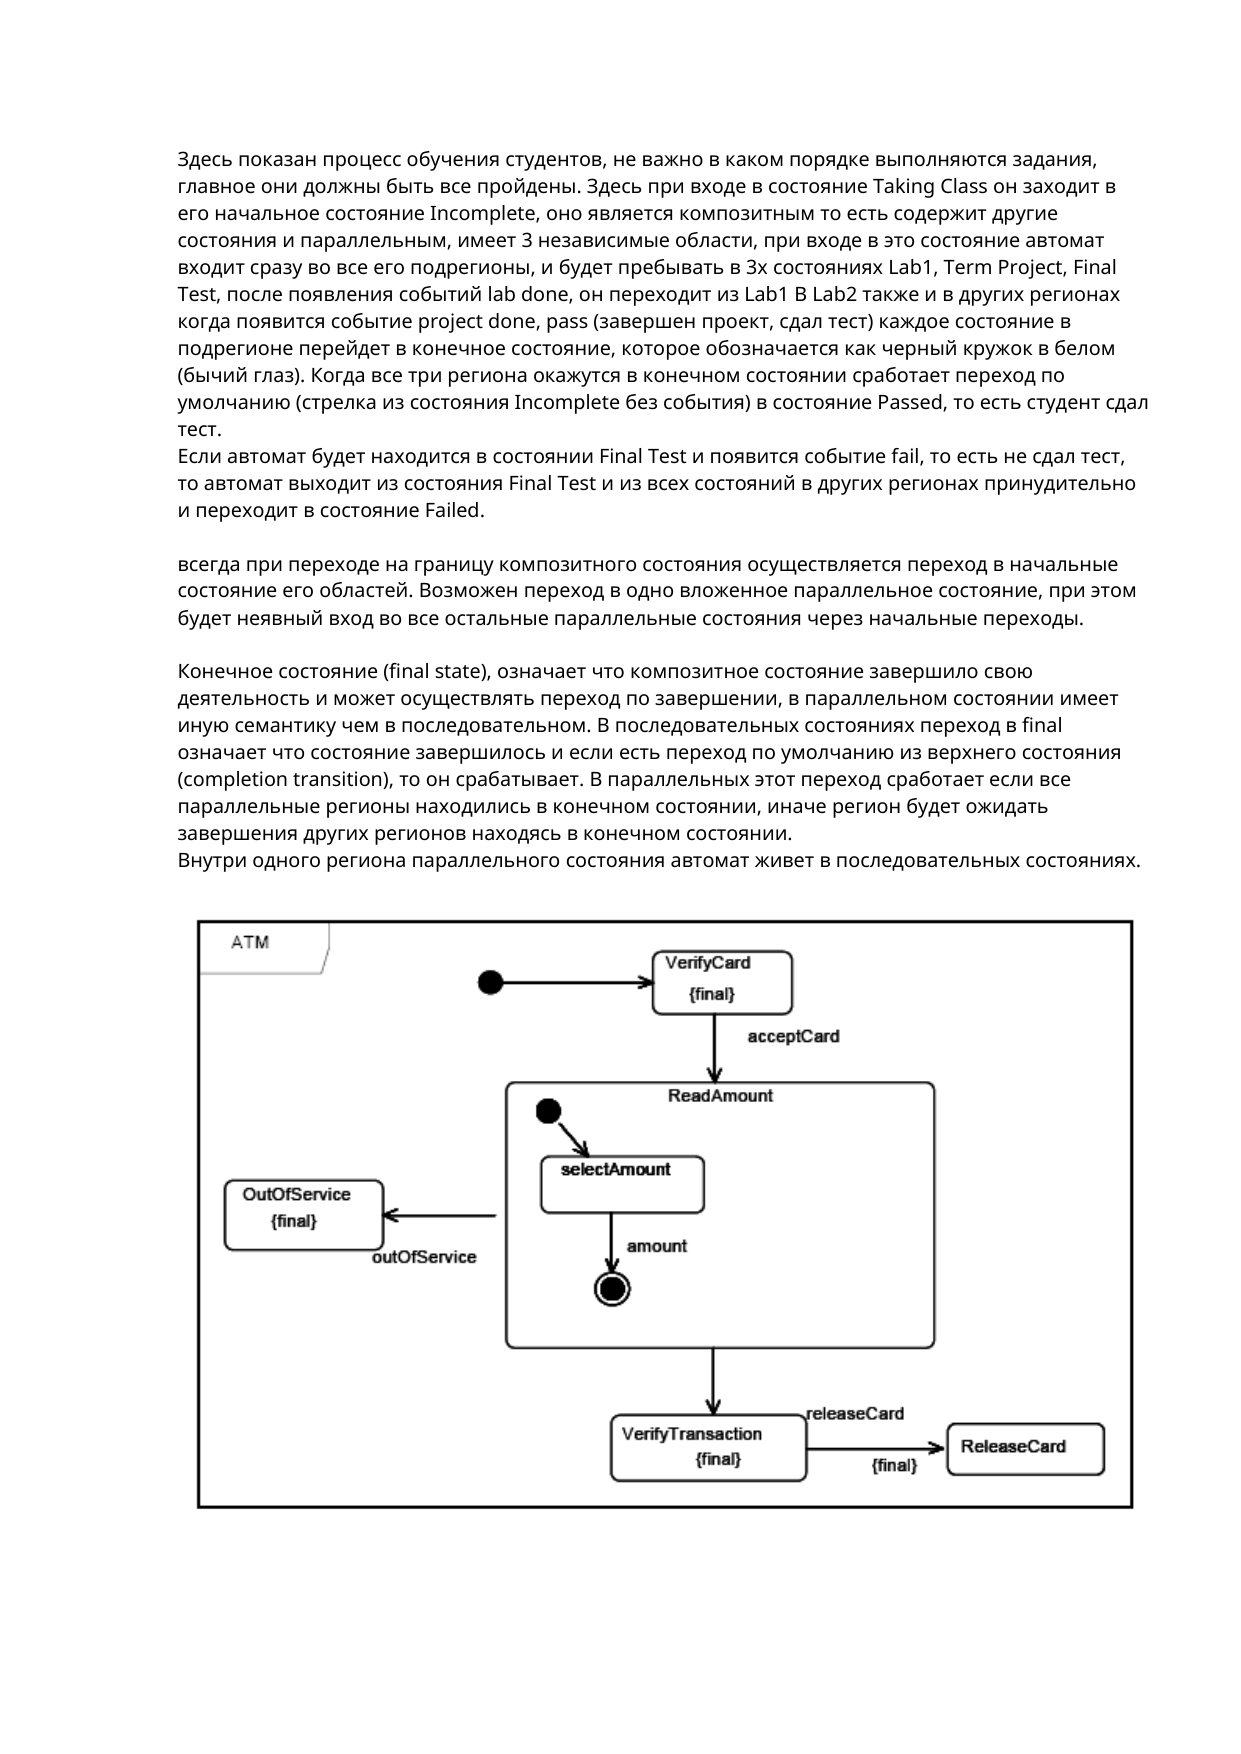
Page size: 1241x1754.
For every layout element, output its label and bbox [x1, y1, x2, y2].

picture [177, 900, 1157, 1531]
text [177, 118, 1152, 900]
